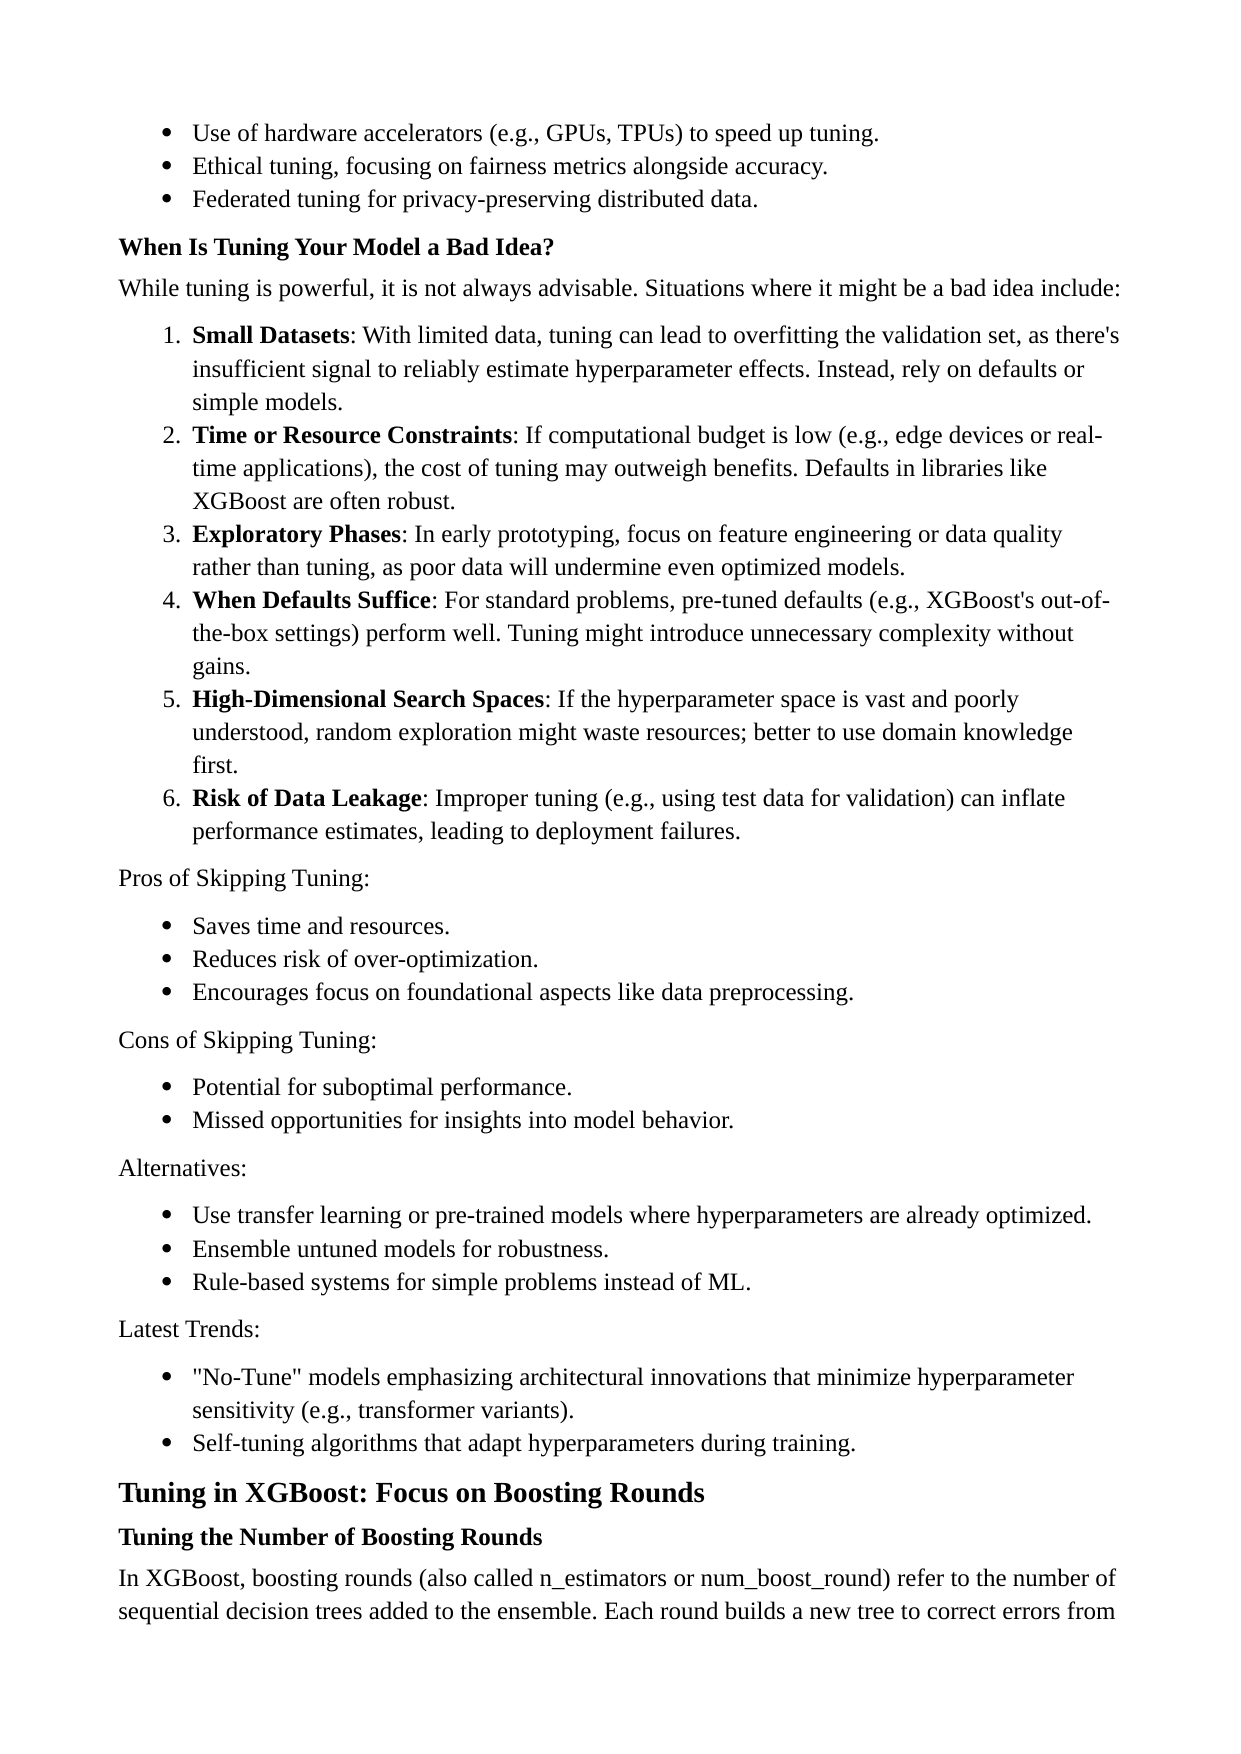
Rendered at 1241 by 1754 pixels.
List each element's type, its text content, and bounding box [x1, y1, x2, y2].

list When Defaults Suffice: For standard problems, pre-tuned defaults (e.g., XGBoost's out-of-the-box settings) perform well. Tuning might introduce unnecessary complexity without gains. [162, 585, 1122, 679]
text Latest Trends: [118, 1314, 1122, 1343]
list Self-tuning algorithms that adapt hyperparameters during training. [162, 1428, 1122, 1457]
text Cons of Skipping Tuning: [118, 1025, 1122, 1053]
text While tuning is powerful, it is not always advisable. Situations where it might be a bad idea include: [118, 273, 1122, 302]
list "No-Tune" models emphasizing architectural innovations that minimize hyperparameter sensitivity (e.g., transformer variants). [162, 1362, 1122, 1424]
list Small Datasets: With limited data, tuning can lead to overfitting the validation set, as there's insufficient signal to reliably estimate hyperparameter effects. Instead, rely on defaults or simple models. [162, 321, 1122, 415]
list High-Dimensional Search Spaces: If the hyperparameter space is vast and poorly understood, random exploration might waste resources; better to use domain knowledge first. [162, 684, 1122, 779]
list Encourages focus on foundational aspects like data preprocessing. [162, 977, 1122, 1006]
list Use transfer learning or pre-trained models where hyperparameters are already optimized. [162, 1201, 1122, 1229]
list Time or Resource Constraints: If computational budget is low (e.g., edge devices or real-time applications), the cost of tuning may outweigh benefits. Defaults in libraries like XGBoost are often robust. [162, 420, 1122, 514]
text Pros of Skipping Tuning: [118, 863, 1122, 892]
list Saves time and resources. [162, 911, 1122, 940]
subtitle Tuning in XGBoost: Focus on Boosting Rounds [118, 1476, 1122, 1509]
list Ensemble untuned models for robustness. [162, 1234, 1122, 1262]
subtitle Tuning the Number of Boosting Rounds [118, 1522, 1122, 1550]
list Risk of Data Leakage: Improper tuning (e.g., using test data for validation) can inflate performance estimates, leading to deployment failures. [162, 783, 1122, 845]
list Potential for suboptimal performance. [162, 1072, 1122, 1101]
list Exploratory Phases: In early prototyping, focus on feature engineering or data quality rather than tuning, as poor data will undermine even optimized models. [162, 519, 1122, 581]
list Federated tuning for privacy-preserving distributed data. [162, 184, 1122, 213]
list Reduces risk of over-optimization. [162, 944, 1122, 973]
list Rule-based systems for simple problems instead of ML. [162, 1267, 1122, 1295]
subtitle When Is Tuning Your Model a Bad Idea? [118, 232, 1122, 261]
list Ethical tuning, focusing on fairness metrics alongside accuracy. [162, 151, 1122, 180]
list Use of hardware accelerators (e.g., GPUs, TPUs) to speed up tuning. [162, 118, 1122, 147]
list Missed opportunities for insights into model behavior. [162, 1105, 1122, 1134]
text Alternatives: [118, 1153, 1122, 1182]
